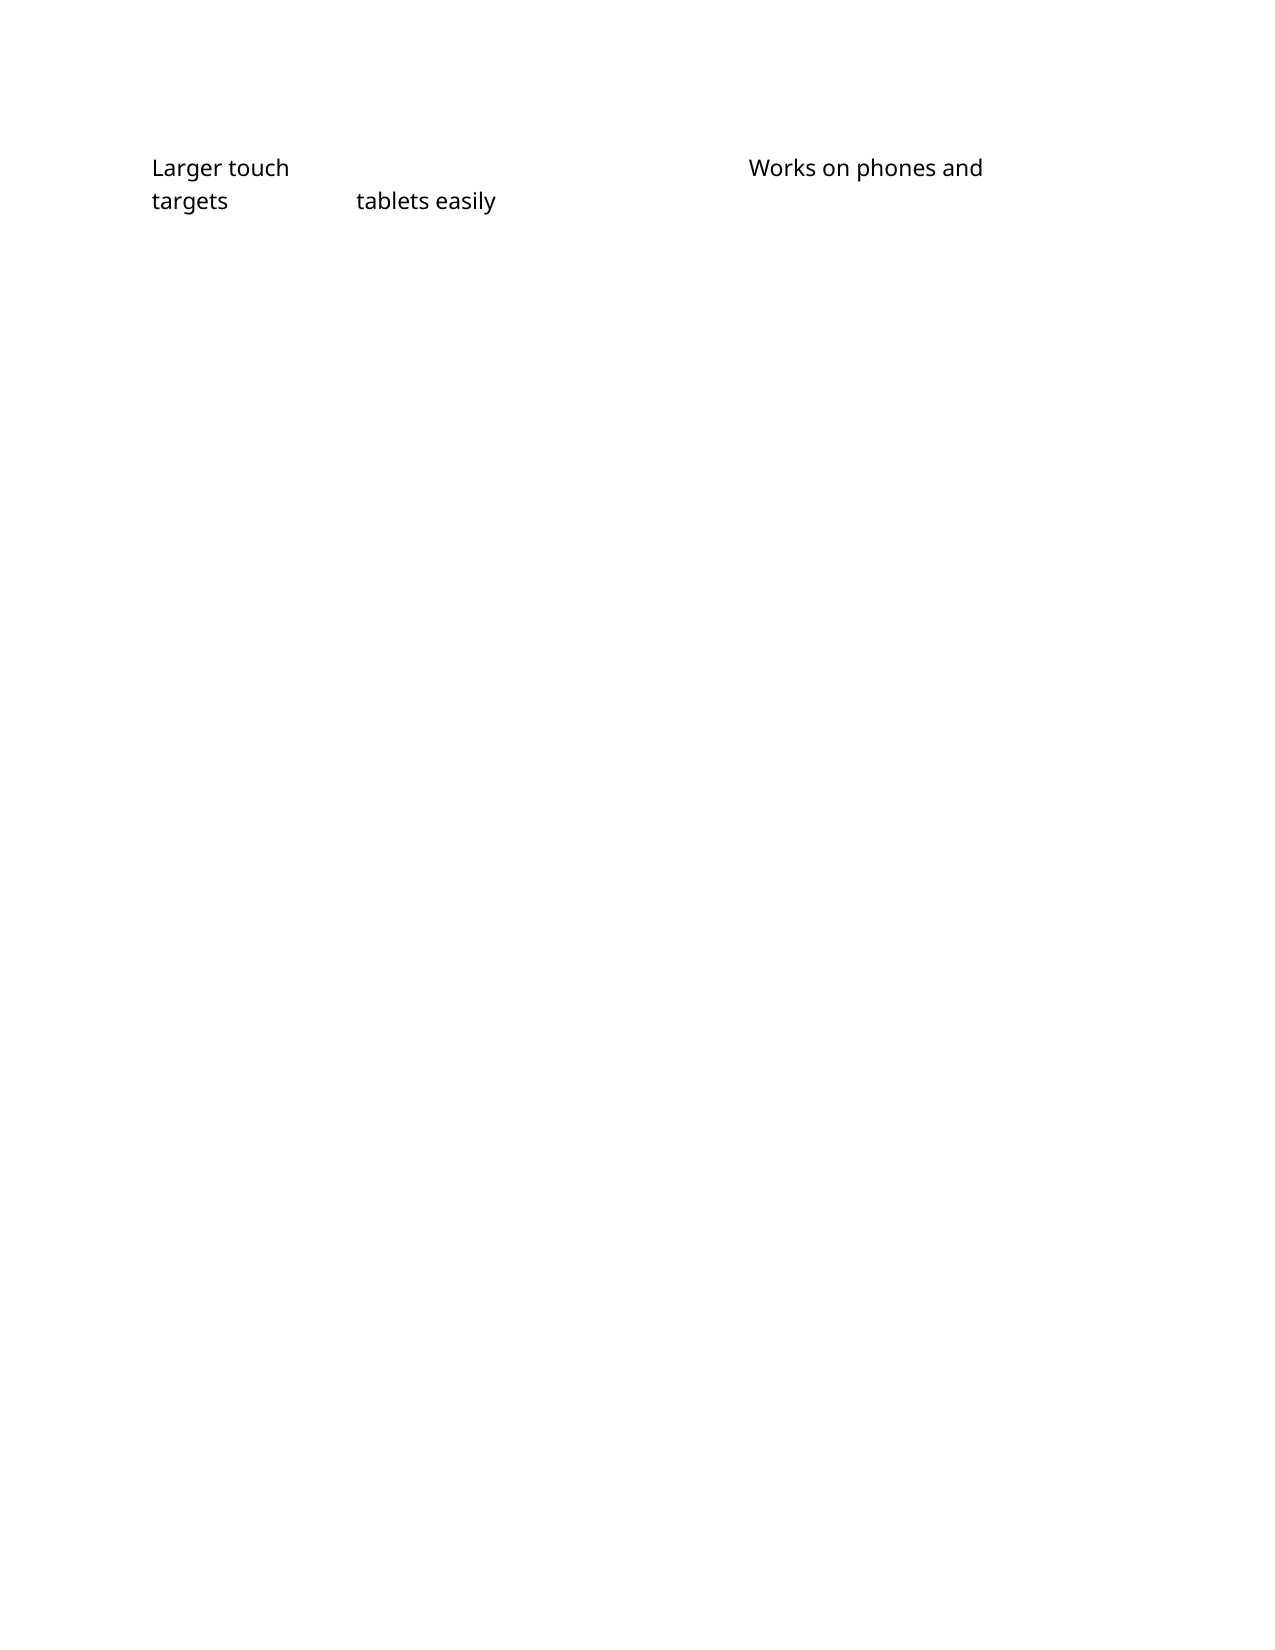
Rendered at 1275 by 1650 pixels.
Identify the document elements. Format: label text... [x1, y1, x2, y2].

table_header Works on phones and tablets easily [354, 150, 1018, 237]
table_header Larger touch targets [150, 150, 354, 237]
